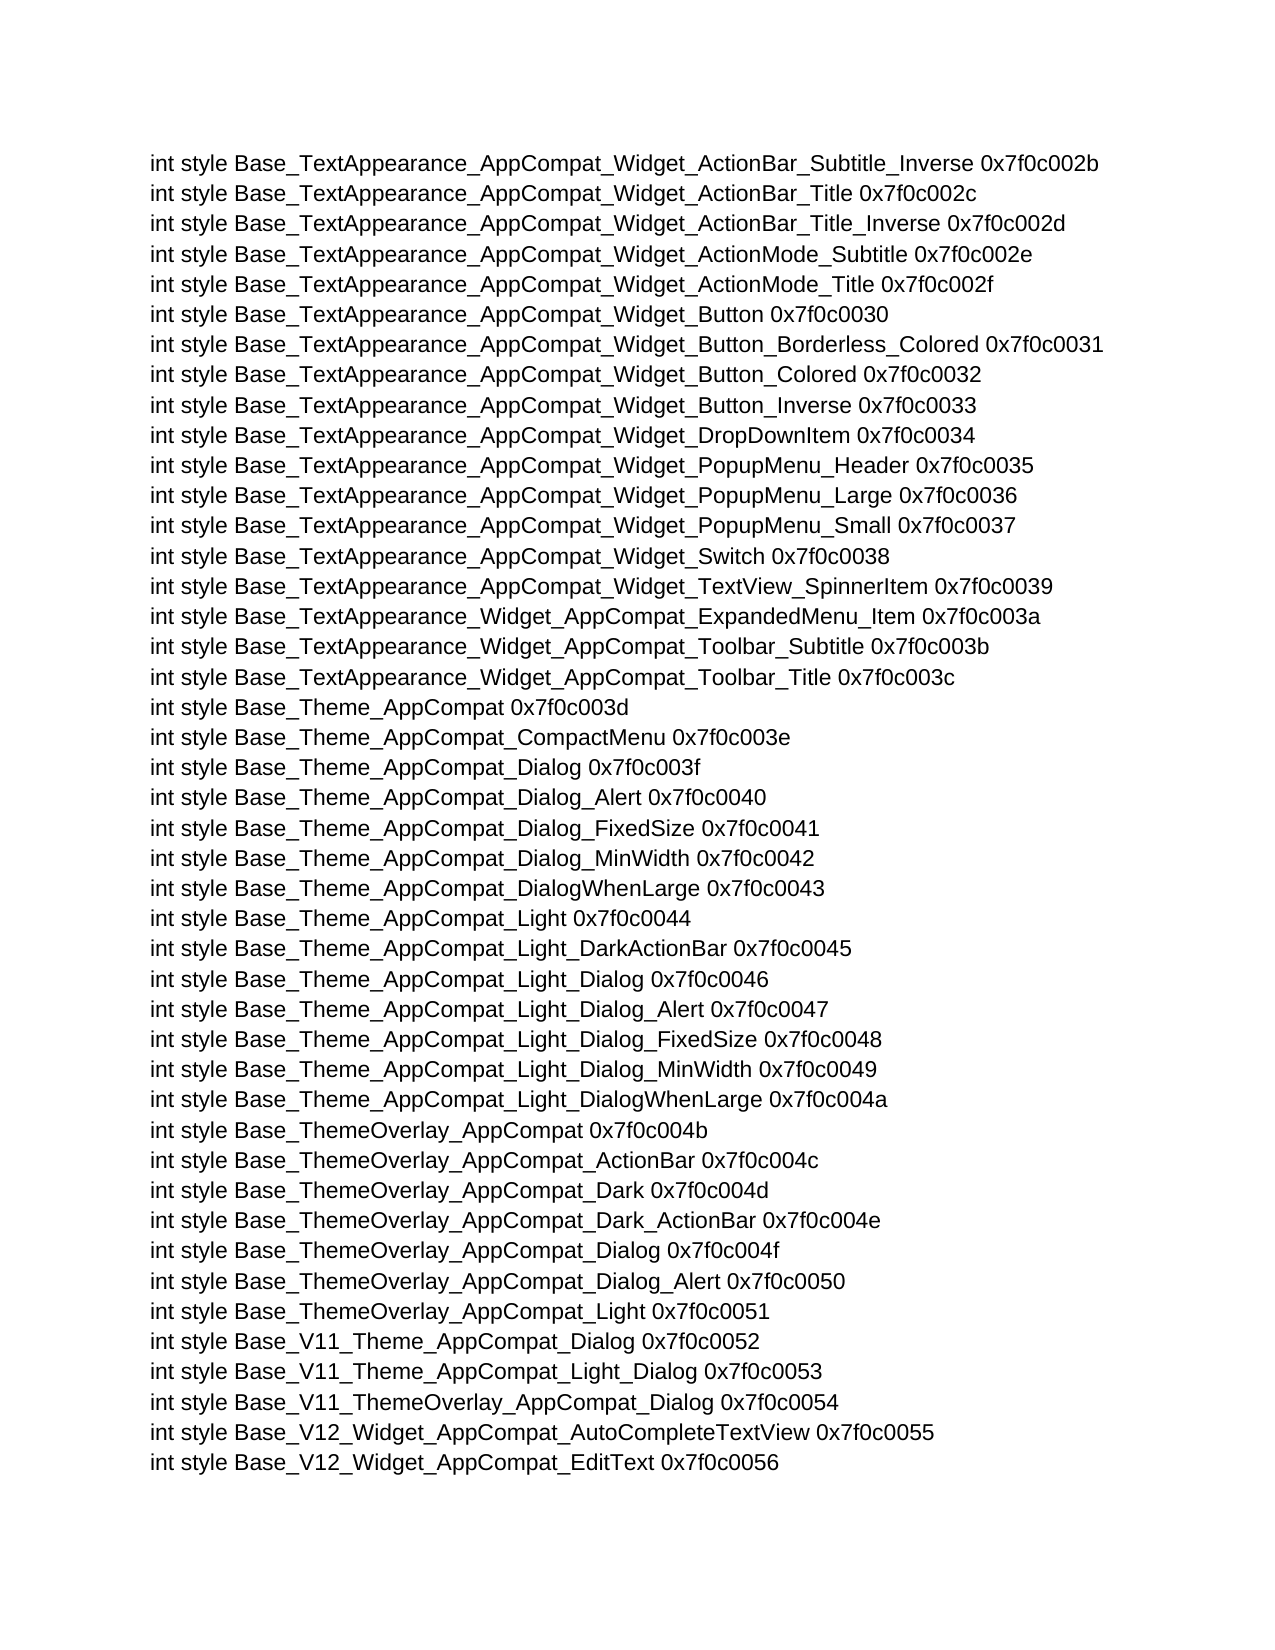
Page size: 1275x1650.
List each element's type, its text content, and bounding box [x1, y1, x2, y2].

text int style Base_ThemeOverlay_AppCompat_Dialog 0x7f0c004f [150, 1237, 1125, 1264]
text int style Base_Theme_AppCompat_Light_Dialog_FixedSize 0x7f0c0048 [150, 1026, 1125, 1052]
text int style Base_V11_Theme_AppCompat_Dialog 0x7f0c0052 [150, 1328, 1125, 1354]
text int style Base_V12_Widget_AppCompat_AutoCompleteTextView 0x7f0c0055 [150, 1419, 1125, 1445]
text int style Base_Theme_AppCompat_Light_Dialog_Alert 0x7f0c0047 [150, 996, 1125, 1022]
text int style Base_Theme_AppCompat_Light_Dialog_MinWidth 0x7f0c0049 [150, 1056, 1125, 1083]
text int style Base_Theme_AppCompat 0x7f0c003d [150, 694, 1125, 720]
text int style Base_TextAppearance_AppCompat_Widget_ActionBar_Title_Inverse 0x7f0c002d [150, 210, 1125, 237]
text int style Base_ThemeOverlay_AppCompat 0x7f0c004b [150, 1117, 1125, 1143]
text int style Base_ThemeOverlay_AppCompat_Dark 0x7f0c004d [150, 1177, 1125, 1203]
text int style Base_V11_Theme_AppCompat_Light_Dialog 0x7f0c0053 [150, 1358, 1125, 1385]
text int style Base_TextAppearance_AppCompat_Widget_Button_Colored 0x7f0c0032 [150, 361, 1125, 388]
text int style Base_TextAppearance_AppCompat_Widget_Switch 0x7f0c0038 [150, 543, 1125, 569]
text int style Base_TextAppearance_Widget_AppCompat_Toolbar_Subtitle 0x7f0c003b [150, 633, 1125, 660]
text int style Base_TextAppearance_AppCompat_Widget_TextView_SpinnerItem 0x7f0c0039 [150, 573, 1125, 599]
text int style Base_TextAppearance_AppCompat_Widget_PopupMenu_Small 0x7f0c0037 [150, 512, 1125, 539]
text int style Base_ThemeOverlay_AppCompat_Dialog_Alert 0x7f0c0050 [150, 1268, 1125, 1294]
text int style Base_TextAppearance_AppCompat_Widget_ActionMode_Subtitle 0x7f0c002e [150, 241, 1125, 267]
text int style Base_V12_Widget_AppCompat_EditText 0x7f0c0056 [150, 1449, 1125, 1475]
text int style Base_TextAppearance_AppCompat_Widget_Button 0x7f0c0030 [150, 301, 1125, 327]
text int style Base_ThemeOverlay_AppCompat_Dark_ActionBar 0x7f0c004e [150, 1207, 1125, 1234]
text int style Base_Theme_AppCompat_Dialog_FixedSize 0x7f0c0041 [150, 814, 1125, 841]
text int style Base_Theme_AppCompat_Light_DialogWhenLarge 0x7f0c004a [150, 1086, 1125, 1113]
text int style Base_Theme_AppCompat_Light 0x7f0c0044 [150, 905, 1125, 932]
text int style Base_ThemeOverlay_AppCompat_Light 0x7f0c0051 [150, 1298, 1125, 1324]
text int style Base_TextAppearance_AppCompat_Widget_ActionMode_Title 0x7f0c002f [150, 271, 1125, 297]
text int style Base_V11_ThemeOverlay_AppCompat_Dialog 0x7f0c0054 [150, 1388, 1125, 1415]
text int style Base_TextAppearance_AppCompat_Widget_PopupMenu_Header 0x7f0c0035 [150, 452, 1125, 478]
text int style Base_TextAppearance_Widget_AppCompat_ExpandedMenu_Item 0x7f0c003a [150, 603, 1125, 629]
text int style Base_ThemeOverlay_AppCompat_ActionBar 0x7f0c004c [150, 1147, 1125, 1173]
text int style Base_TextAppearance_AppCompat_Widget_ActionBar_Title 0x7f0c002c [150, 180, 1125, 207]
text int style Base_TextAppearance_AppCompat_Widget_DropDownItem 0x7f0c0034 [150, 422, 1125, 448]
text int style Base_Theme_AppCompat_Light_DarkActionBar 0x7f0c0045 [150, 935, 1125, 962]
text int style Base_Theme_AppCompat_Dialog_MinWidth 0x7f0c0042 [150, 845, 1125, 871]
text int style Base_TextAppearance_AppCompat_Widget_Button_Borderless_Colored 0x7f0c0031 [150, 331, 1125, 358]
text int style Base_Theme_AppCompat_Dialog_Alert 0x7f0c0040 [150, 784, 1125, 811]
text int style Base_Theme_AppCompat_Light_Dialog 0x7f0c0046 [150, 966, 1125, 992]
text int style Base_Theme_AppCompat_DialogWhenLarge 0x7f0c0043 [150, 875, 1125, 901]
text int style Base_Theme_AppCompat_Dialog 0x7f0c003f [150, 754, 1125, 781]
text int style Base_TextAppearance_AppCompat_Widget_Button_Inverse 0x7f0c0033 [150, 392, 1125, 418]
text int style Base_TextAppearance_AppCompat_Widget_PopupMenu_Large 0x7f0c0036 [150, 482, 1125, 509]
text int style Base_TextAppearance_AppCompat_Widget_ActionBar_Subtitle_Inverse 0x7f0c002b [150, 150, 1125, 176]
text int style Base_TextAppearance_Widget_AppCompat_Toolbar_Title 0x7f0c003c [150, 663, 1125, 690]
text int style Base_Theme_AppCompat_CompactMenu 0x7f0c003e [150, 724, 1125, 750]
